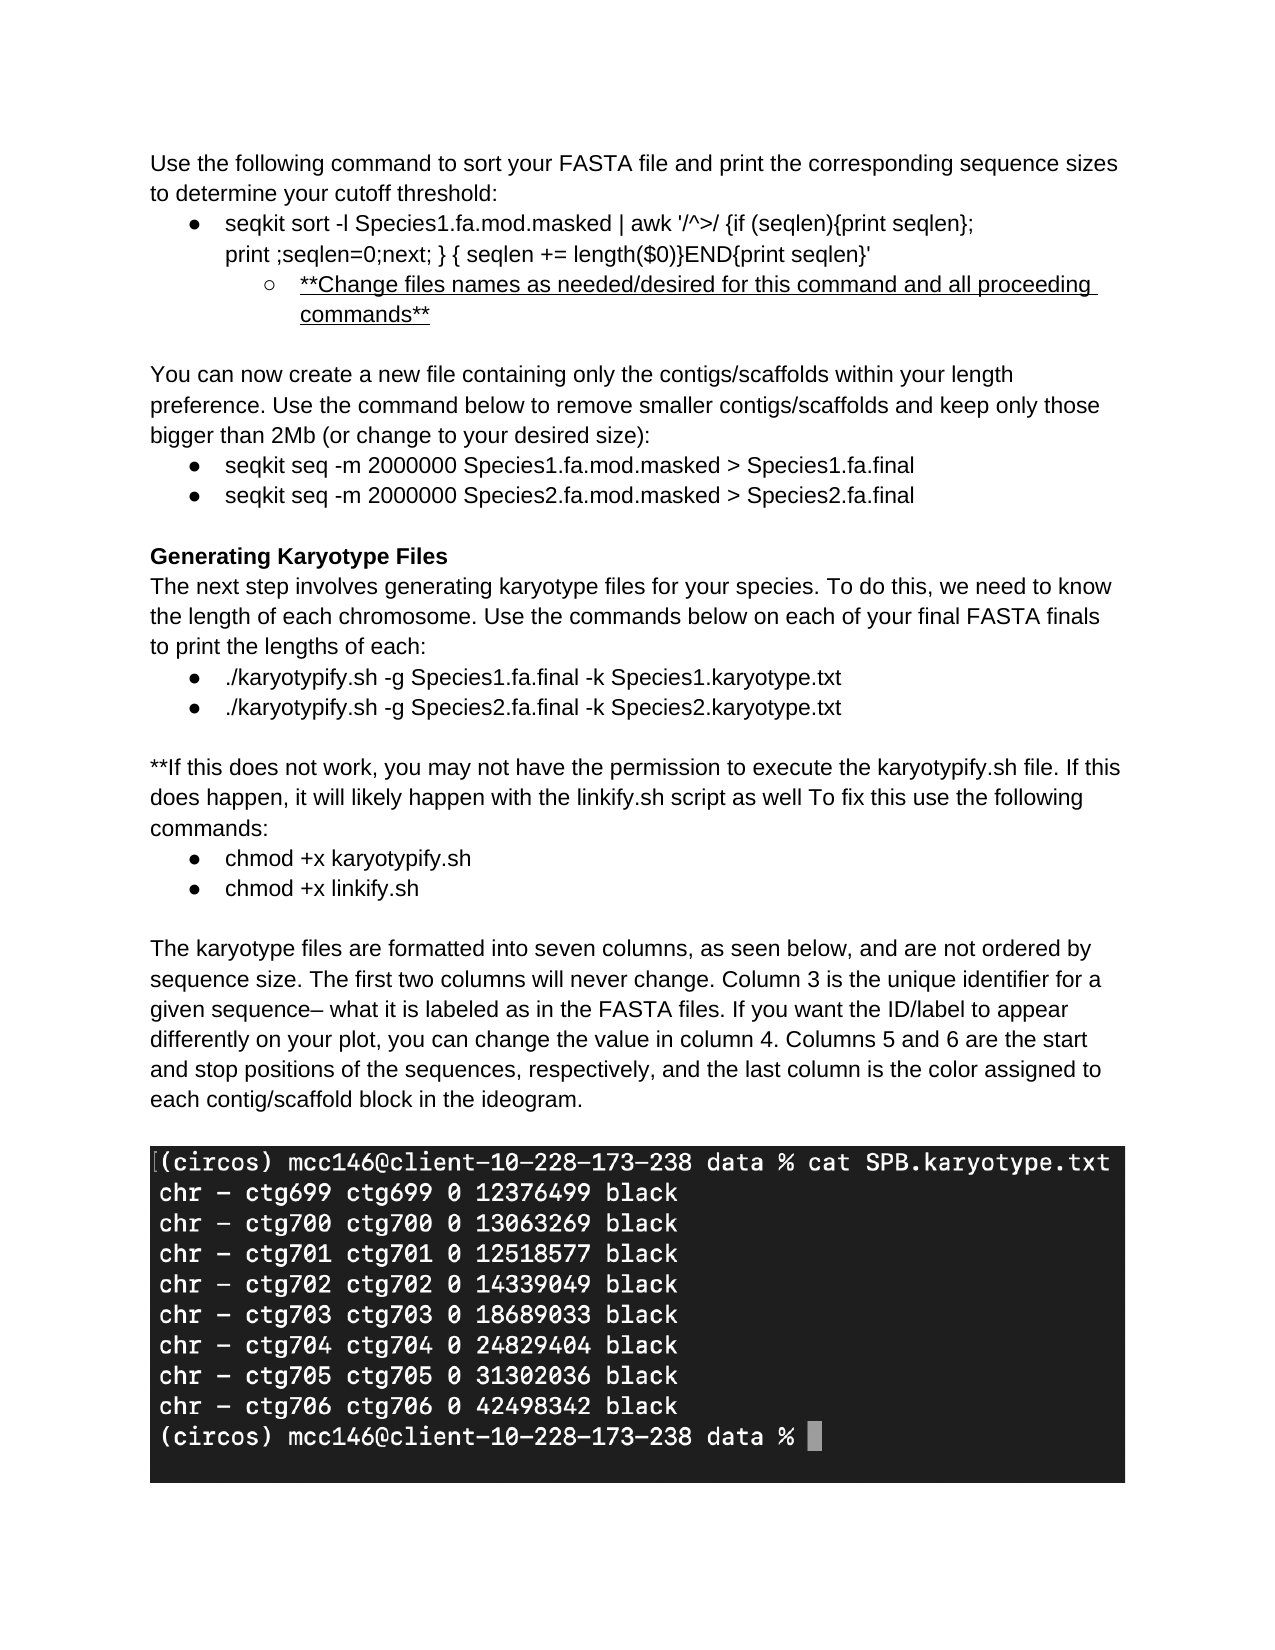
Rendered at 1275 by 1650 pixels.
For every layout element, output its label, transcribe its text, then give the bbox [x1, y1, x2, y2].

list chmod +x karyotypify.sh [187, 845, 1125, 871]
text The karyotype files are formatted into seven columns, as seen below, and are not ordered by sequence size. The first two columns will never change. Column 3 is the unique identifier for a given sequence– what it is labeled as in the FASTA files. If you want the ID/label to appear differently on your plot, you can change the value in column 4. Columns 5 and 6 are the start and stop positions of the sequences, respectively, and the last column is the color assigned to each contig/scaffold block in the ideogram. [150, 935, 1125, 1113]
text You can now create a new file containing only the contigs/scaffolds within your length preference. Use the command below to remove smaller contigs/scaffolds and keep only those bigger than 2Mb (or change to your desired size): [150, 361, 1125, 448]
list seqkit seq -m 2000000 Species2.fa.mod.masked > Species2.fa.final [187, 482, 1125, 509]
text **If this does not work, you may not have the permission to execute the karyotypify.sh file. If this does happen, it will likely happen with the linkify.sh script as well To fix this use the following commands: [150, 754, 1125, 841]
list seqkit sort -l Species1.fa.mod.masked | awk '/^>/ {if (seqlen){print seqlen}; print ;seqlen=0;next; } { seqlen += length($0)}END{print seqlen}' [187, 210, 1125, 267]
list ./karyotypify.sh -g Species1.fa.final -k Species1.karyotype.txt [187, 663, 1125, 690]
text The next step involves generating karyotype files for your species. To do this, we need to know the length of each chromosome. Use the commands below on each of your final FASTA finals to print the lengths of each: [150, 573, 1125, 660]
list **Change files names as needed/desired for this command and all proceeding commands** [262, 271, 1125, 327]
list ./karyotypify.sh -g Species2.fa.final -k Species2.karyotype.txt [187, 694, 1125, 720]
list seqkit seq -m 2000000 Species1.fa.mod.masked > Species1.fa.final [187, 452, 1125, 478]
picture [150, 1146, 1125, 1483]
list chmod +x linkify.sh [187, 875, 1125, 901]
text Use the following command to sort your FASTA file and print the corresponding sequence sizes to determine your cutoff threshold: [150, 150, 1125, 207]
text Generating Karyotype Files [150, 543, 1125, 569]
